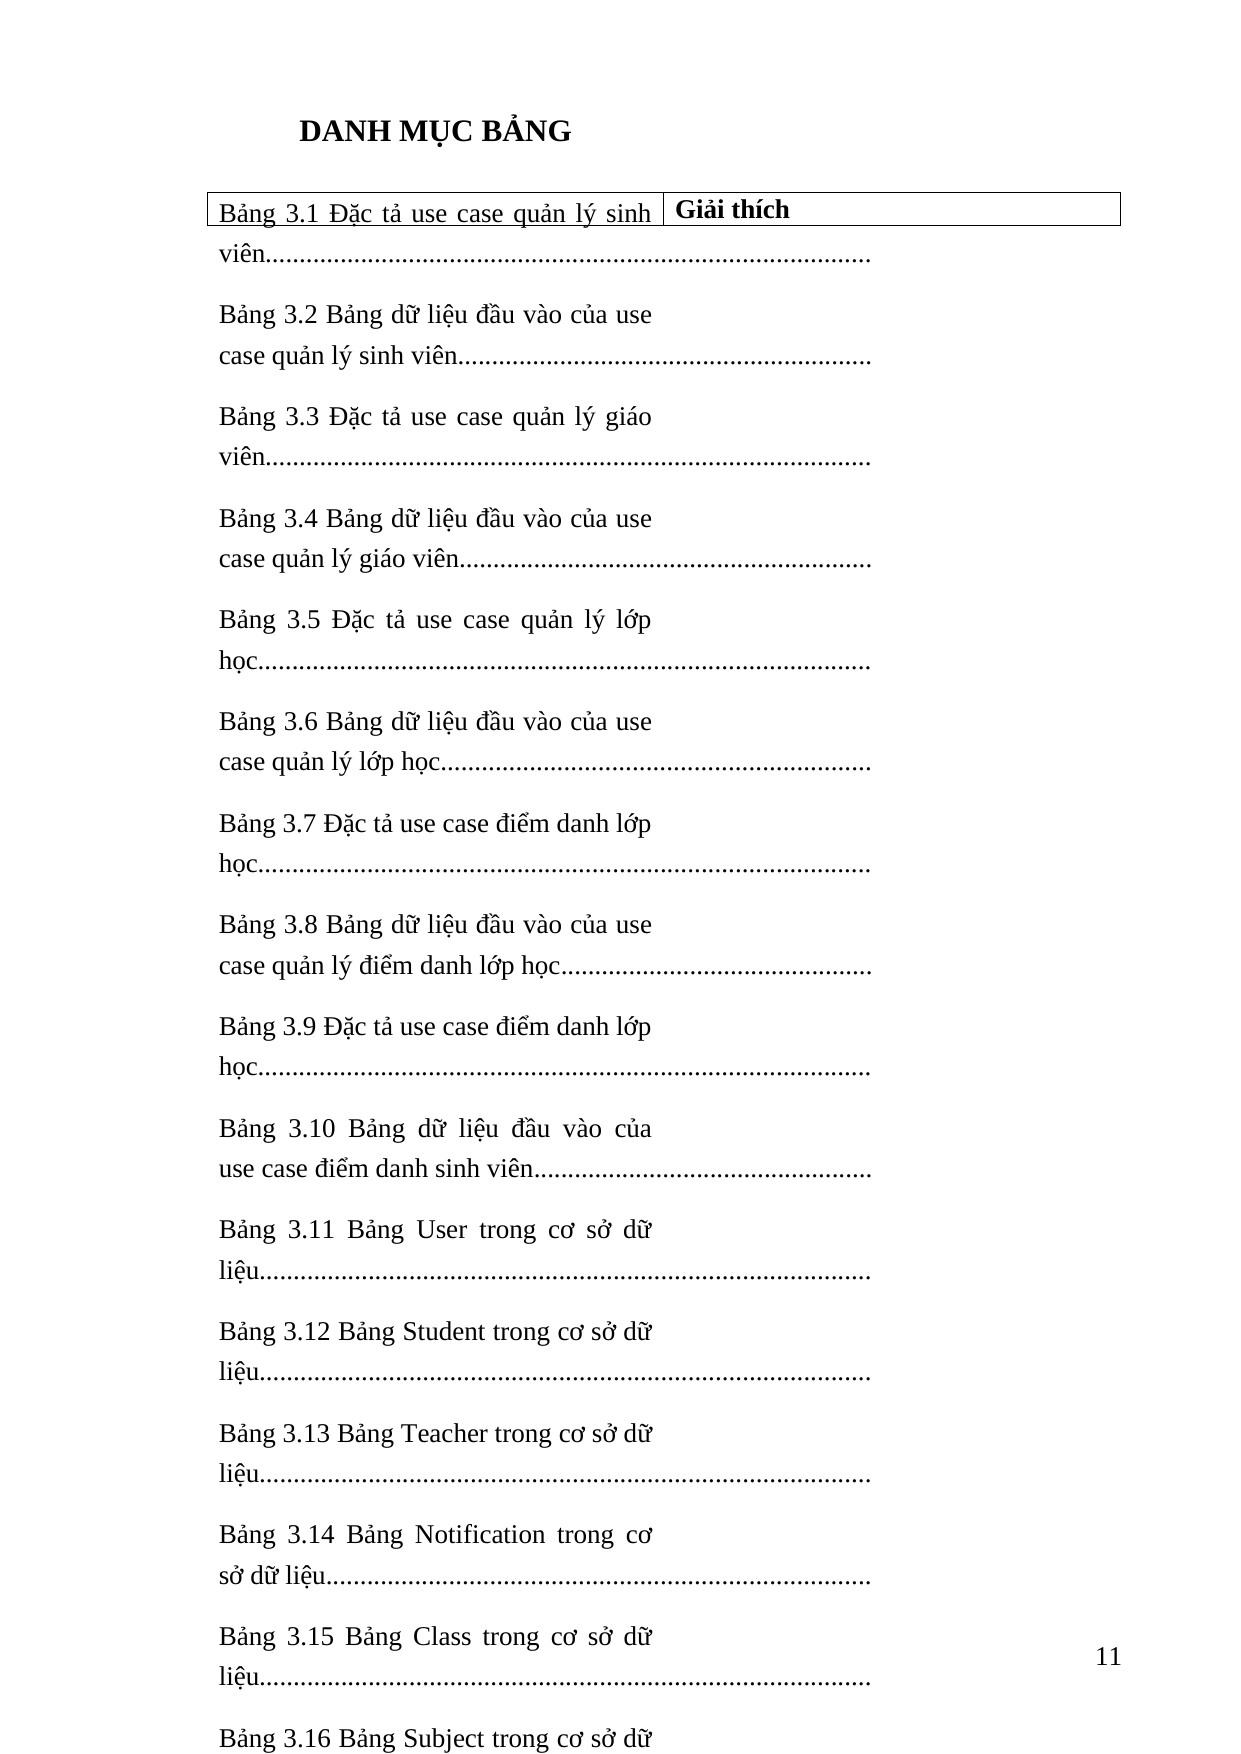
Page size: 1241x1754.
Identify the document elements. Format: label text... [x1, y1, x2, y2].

text Bảng 3.4 Bảng dữ liệu đầu vào của use case quản lý giáo viên 26 [218, 502, 652, 573]
text Bảng 3.11 Bảng User trong cơ sở dữ liệu 35 [218, 1213, 652, 1285]
text Bảng 3.14 Bảng Notification trong cơ sở dữ liệu 36 [218, 1518, 652, 1590]
text Bảng 3.9 Đặc tả use case điểm danh lớp học 32 [218, 1010, 652, 1082]
table_header Thuật ngữ [208, 193, 663, 224]
text Bảng 3.5 Đặc tả use case quản lý lớp học 27 [218, 603, 652, 675]
table_header Giải thích [664, 193, 1120, 224]
text Bảng 3.13 Bảng Teacher trong cơ sở dữ liệu 36 [218, 1417, 652, 1488]
text Bảng 3.12 Bảng Student trong cơ sở dữ liệu 35 [218, 1315, 652, 1387]
text Bảng 3.3 Đặc tả use case quản lý giáo viên 25 [218, 400, 652, 472]
text Bảng 3.1 Đặc tả use case quản lý sinh viên 23 [218, 197, 652, 268]
text Bảng 3.2 Bảng dữ liệu đầu vào của use case quản lý sinh viên 24 [218, 298, 652, 370]
text Bảng 3.7 Đặc tả use case điểm danh lớp học 30 [218, 807, 652, 878]
subtitle DANH MỤC BẢNG [218, 112, 652, 148]
text Bảng 3.8 Bảng dữ liệu đầu vào của use case quản lý điểm danh lớp học 30 [218, 908, 652, 980]
text Bảng 3.16 Bảng Subject trong cơ sở dữ liệu 37 [218, 1722, 652, 1754]
text Bảng 3.10 Bảng dữ liệu đầu vào của use case điểm danh sinh viên 33 [218, 1112, 652, 1183]
text Bảng 3.6 Bảng dữ liệu đầu vào của use case quản lý lớp học 28 [218, 705, 652, 777]
text Bảng 3.15 Bảng Class trong cơ sở dữ liệu 37 [218, 1620, 652, 1692]
